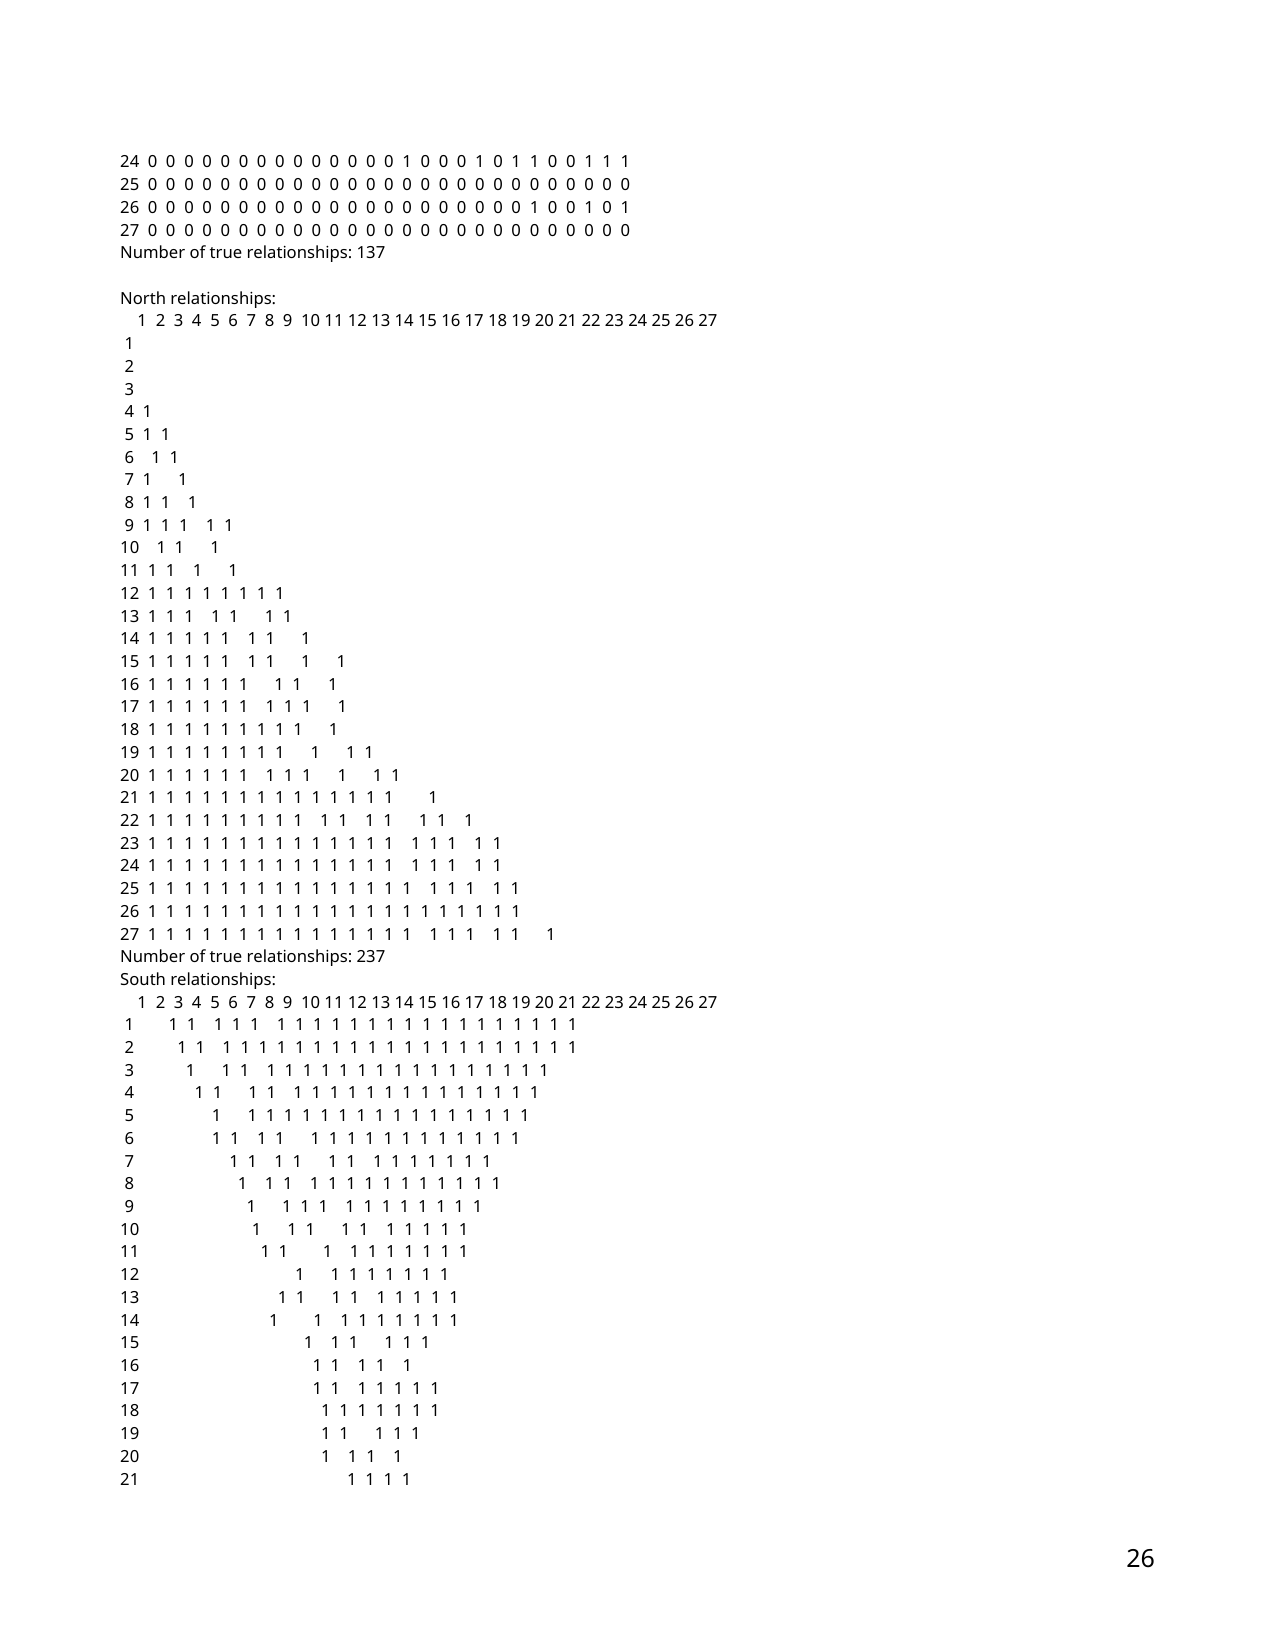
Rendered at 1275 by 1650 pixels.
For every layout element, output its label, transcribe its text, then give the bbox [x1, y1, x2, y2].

text 9 1 1 1 1 1 [120, 513, 1155, 536]
text 1 1 1 1 1 1 1 1 1 1 1 1 1 1 1 1 1 1 1 1 1 1 1 [120, 1013, 1155, 1036]
text 7 1 1 [120, 468, 1155, 491]
text 18 1 1 1 1 1 1 1 1 1 1 [120, 718, 1155, 740]
text 21 1 1 1 1 [120, 1467, 1155, 1490]
text 20 1 1 1 1 [120, 1444, 1155, 1467]
text 13 1 1 1 1 1 1 1 1 1 [120, 1285, 1155, 1308]
text 18 1 1 1 1 1 1 1 [120, 1399, 1155, 1422]
text 13 1 1 1 1 1 1 1 [120, 604, 1155, 627]
text 10 1 1 1 1 1 1 1 1 1 1 [120, 1217, 1155, 1240]
text 19 1 1 1 1 1 [120, 1422, 1155, 1444]
text 5 1 1 [120, 422, 1155, 445]
text 12 1 1 1 1 1 1 1 1 [120, 1263, 1155, 1285]
text 14 1 1 1 1 1 1 1 1 [120, 627, 1155, 649]
text 15 1 1 1 1 1 1 [120, 1331, 1155, 1353]
text 25 1 1 1 1 1 1 1 1 1 1 1 1 1 1 1 1 1 1 1 1 [120, 877, 1155, 899]
text 24 0 0 0 0 0 0 0 0 0 0 0 0 0 0 1 0 0 0 1 0 1 1 0 0 1 1 1 [120, 150, 1155, 173]
text 26 0 0 0 0 0 0 0 0 0 0 0 0 0 0 0 0 0 0 0 0 0 1 0 0 1 0 1 [120, 195, 1155, 218]
text 6 1 1 [120, 445, 1155, 468]
text 6 1 1 1 1 1 1 1 1 1 1 1 1 1 1 1 1 [120, 1126, 1155, 1149]
text North relationships: [120, 286, 1155, 309]
text 2 1 1 1 1 1 1 1 1 1 1 1 1 1 1 1 1 1 1 1 1 1 1 [120, 1036, 1155, 1058]
text Number of true relationships: 237 [120, 945, 1155, 967]
text 8 1 1 1 1 1 1 1 1 1 1 1 1 1 1 [120, 1172, 1155, 1194]
text Number of true relationships: 137 [120, 241, 1155, 263]
text 27 0 0 0 0 0 0 0 0 0 0 0 0 0 0 0 0 0 0 0 0 0 0 0 0 0 0 0 [120, 218, 1155, 241]
text 15 1 1 1 1 1 1 1 1 1 [120, 649, 1155, 672]
text 17 1 1 1 1 1 1 1 [120, 1376, 1155, 1399]
text 26 1 1 1 1 1 1 1 1 1 1 1 1 1 1 1 1 1 1 1 1 1 [120, 899, 1155, 922]
text 20 1 1 1 1 1 1 1 1 1 1 1 1 [120, 763, 1155, 786]
text 16 1 1 1 1 1 1 1 1 1 [120, 672, 1155, 695]
text 23 1 1 1 1 1 1 1 1 1 1 1 1 1 1 1 1 1 1 1 [120, 831, 1155, 854]
text 1 [120, 332, 1155, 354]
text 4 1 1 1 1 1 1 1 1 1 1 1 1 1 1 1 1 1 1 [120, 1081, 1155, 1104]
text 8 1 1 1 [120, 491, 1155, 513]
text 11 1 1 1 1 1 1 1 1 1 1 [120, 1240, 1155, 1263]
text 4 1 [120, 400, 1155, 422]
text 27 1 1 1 1 1 1 1 1 1 1 1 1 1 1 1 1 1 1 1 1 1 [120, 922, 1155, 945]
text 1 2 3 4 5 6 7 8 9 10 11 12 13 14 15 16 17 18 19 20 21 22 23 24 25 26 27 [120, 990, 1155, 1013]
text 7 1 1 1 1 1 1 1 1 1 1 1 1 1 [120, 1149, 1155, 1172]
text 12 1 1 1 1 1 1 1 1 [120, 581, 1155, 604]
text 14 1 1 1 1 1 1 1 1 1 [120, 1308, 1155, 1331]
text 21 1 1 1 1 1 1 1 1 1 1 1 1 1 1 1 [120, 786, 1155, 808]
text 1 2 3 4 5 6 7 8 9 10 11 12 13 14 15 16 17 18 19 20 21 22 23 24 25 26 27 [120, 309, 1155, 332]
text 11 1 1 1 1 [120, 559, 1155, 581]
text 9 1 1 1 1 1 1 1 1 1 1 1 1 [120, 1194, 1155, 1217]
text 25 0 0 0 0 0 0 0 0 0 0 0 0 0 0 0 0 0 0 0 0 0 0 0 0 0 0 0 [120, 173, 1155, 195]
text 16 1 1 1 1 1 [120, 1353, 1155, 1376]
text 3 1 1 1 1 1 1 1 1 1 1 1 1 1 1 1 1 1 1 1 [120, 1058, 1155, 1081]
text 2 [120, 354, 1155, 377]
text 19 1 1 1 1 1 1 1 1 1 1 1 [120, 740, 1155, 763]
text 3 [120, 377, 1155, 400]
text 24 1 1 1 1 1 1 1 1 1 1 1 1 1 1 1 1 1 1 1 [120, 854, 1155, 877]
text South relationships: [120, 967, 1155, 990]
text 22 1 1 1 1 1 1 1 1 1 1 1 1 1 1 1 1 [120, 808, 1155, 831]
text 17 1 1 1 1 1 1 1 1 1 1 [120, 695, 1155, 718]
text 5 1 1 1 1 1 1 1 1 1 1 1 1 1 1 1 1 1 [120, 1104, 1155, 1126]
text 10 1 1 1 [120, 536, 1155, 559]
